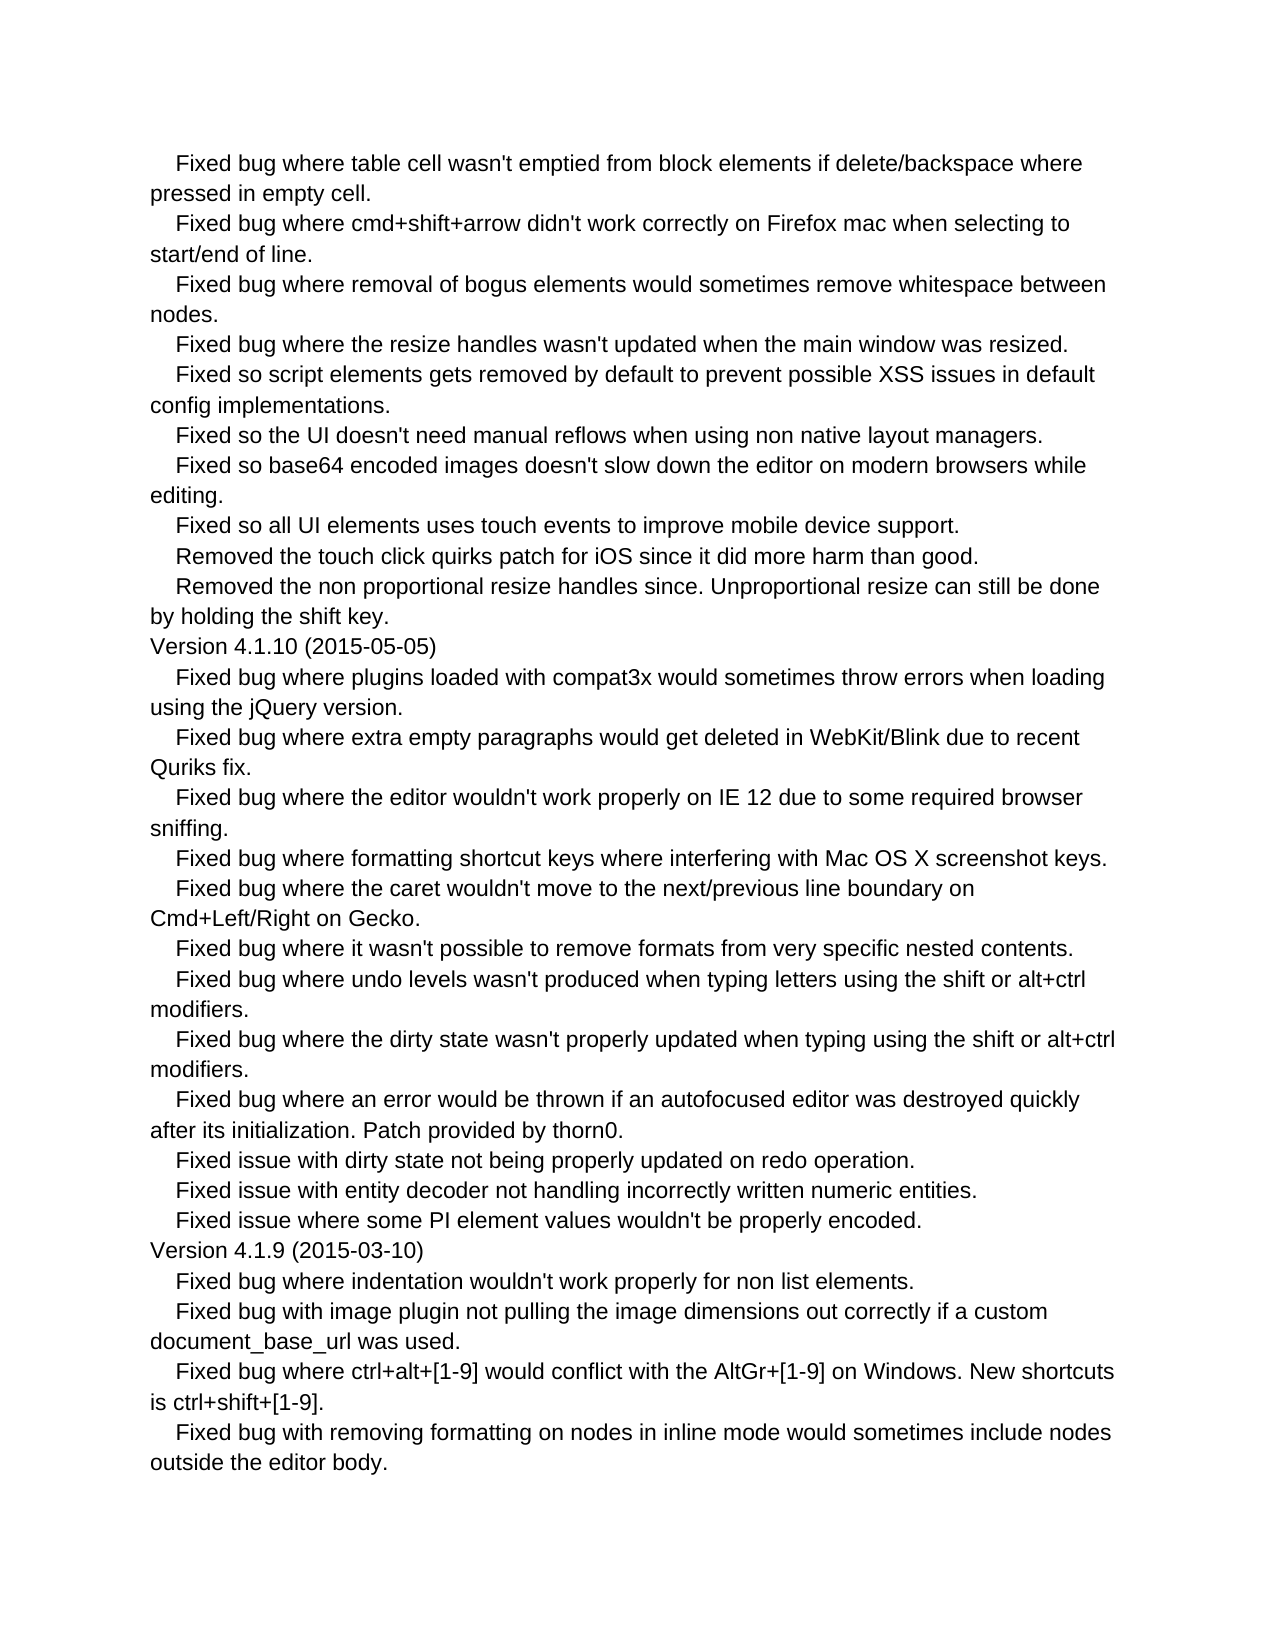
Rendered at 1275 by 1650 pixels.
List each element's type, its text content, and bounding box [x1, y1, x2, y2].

text Fixed bug where plugins loaded with compat3x would sometimes throw errors when loading using the jQuery version. [150, 663, 1125, 720]
text Removed the non proportional resize handles since. Unproportional resize can still be done by holding the shift key. [150, 573, 1125, 629]
text Fixed bug where the resize handles wasn't updated when the main window was resized. [150, 331, 1125, 358]
text Fixed issue with entity decoder not handling incorrectly written numeric entities. [150, 1177, 1125, 1203]
text Fixed bug where the editor wouldn't work properly on IE 12 due to some required browser sniffing. [150, 784, 1125, 841]
text Fixed bug with removing formatting on nodes in inline mode would sometimes include nodes outside the editor body. [150, 1419, 1125, 1475]
text Fixed so script elements gets removed by default to prevent possible XSS issues in default config implementations. [150, 361, 1125, 418]
text Fixed so base64 encoded images doesn't slow down the editor on modern browsers while editing. [150, 452, 1125, 509]
text Version 4.1.10 (2015-05-05) [150, 633, 1125, 660]
text Fixed bug where table cell wasn't emptied from block elements if delete/backspace where pressed in empty cell. [150, 150, 1125, 207]
text Fixed bug where extra empty paragraphs would get deleted in WebKit/Blink due to recent Quriks fix. [150, 724, 1125, 781]
text Fixed bug with image plugin not pulling the image dimensions out correctly if a custom document_base_url was used. [150, 1298, 1125, 1354]
text Fixed bug where it wasn't possible to remove formats from very specific nested contents. [150, 935, 1125, 962]
text Fixed so the UI doesn't need manual reflows when using non native layout managers. [150, 422, 1125, 448]
text Fixed issue with dirty state not being properly updated on redo operation. [150, 1147, 1125, 1173]
text Version 4.1.9 (2015-03-10) [150, 1237, 1125, 1264]
text Fixed so all UI elements uses touch events to improve mobile device support. [150, 512, 1125, 539]
text Fixed bug where cmd+shift+arrow didn't work correctly on Firefox mac when selecting to start/end of line. [150, 210, 1125, 267]
text Fixed bug where ctrl+alt+[1-9] would conflict with the AltGr+[1-9] on Windows. New shortcuts is ctrl+shift+[1-9]. [150, 1358, 1125, 1415]
text Fixed issue where some PI element values wouldn't be properly encoded. [150, 1207, 1125, 1234]
text Fixed bug where removal of bogus elements would sometimes remove whitespace between nodes. [150, 271, 1125, 327]
text Fixed bug where an error would be thrown if an autofocused editor was destroyed quickly after its initialization. Patch provided by thorn0. [150, 1086, 1125, 1143]
text Fixed bug where the caret wouldn't move to the next/previous line boundary on Cmd+Left/Right on Gecko. [150, 875, 1125, 932]
text Fixed bug where the dirty state wasn't properly updated when typing using the shift or alt+ctrl modifiers. [150, 1026, 1125, 1083]
text Fixed bug where formatting shortcut keys where interfering with Mac OS X screenshot keys. [150, 845, 1125, 871]
text Fixed bug where undo levels wasn't produced when typing letters using the shift or alt+ctrl modifiers. [150, 966, 1125, 1022]
text Removed the touch click quirks patch for iOS since it did more harm than good. [150, 543, 1125, 569]
text Fixed bug where indentation wouldn't work properly for non list elements. [150, 1268, 1125, 1294]
